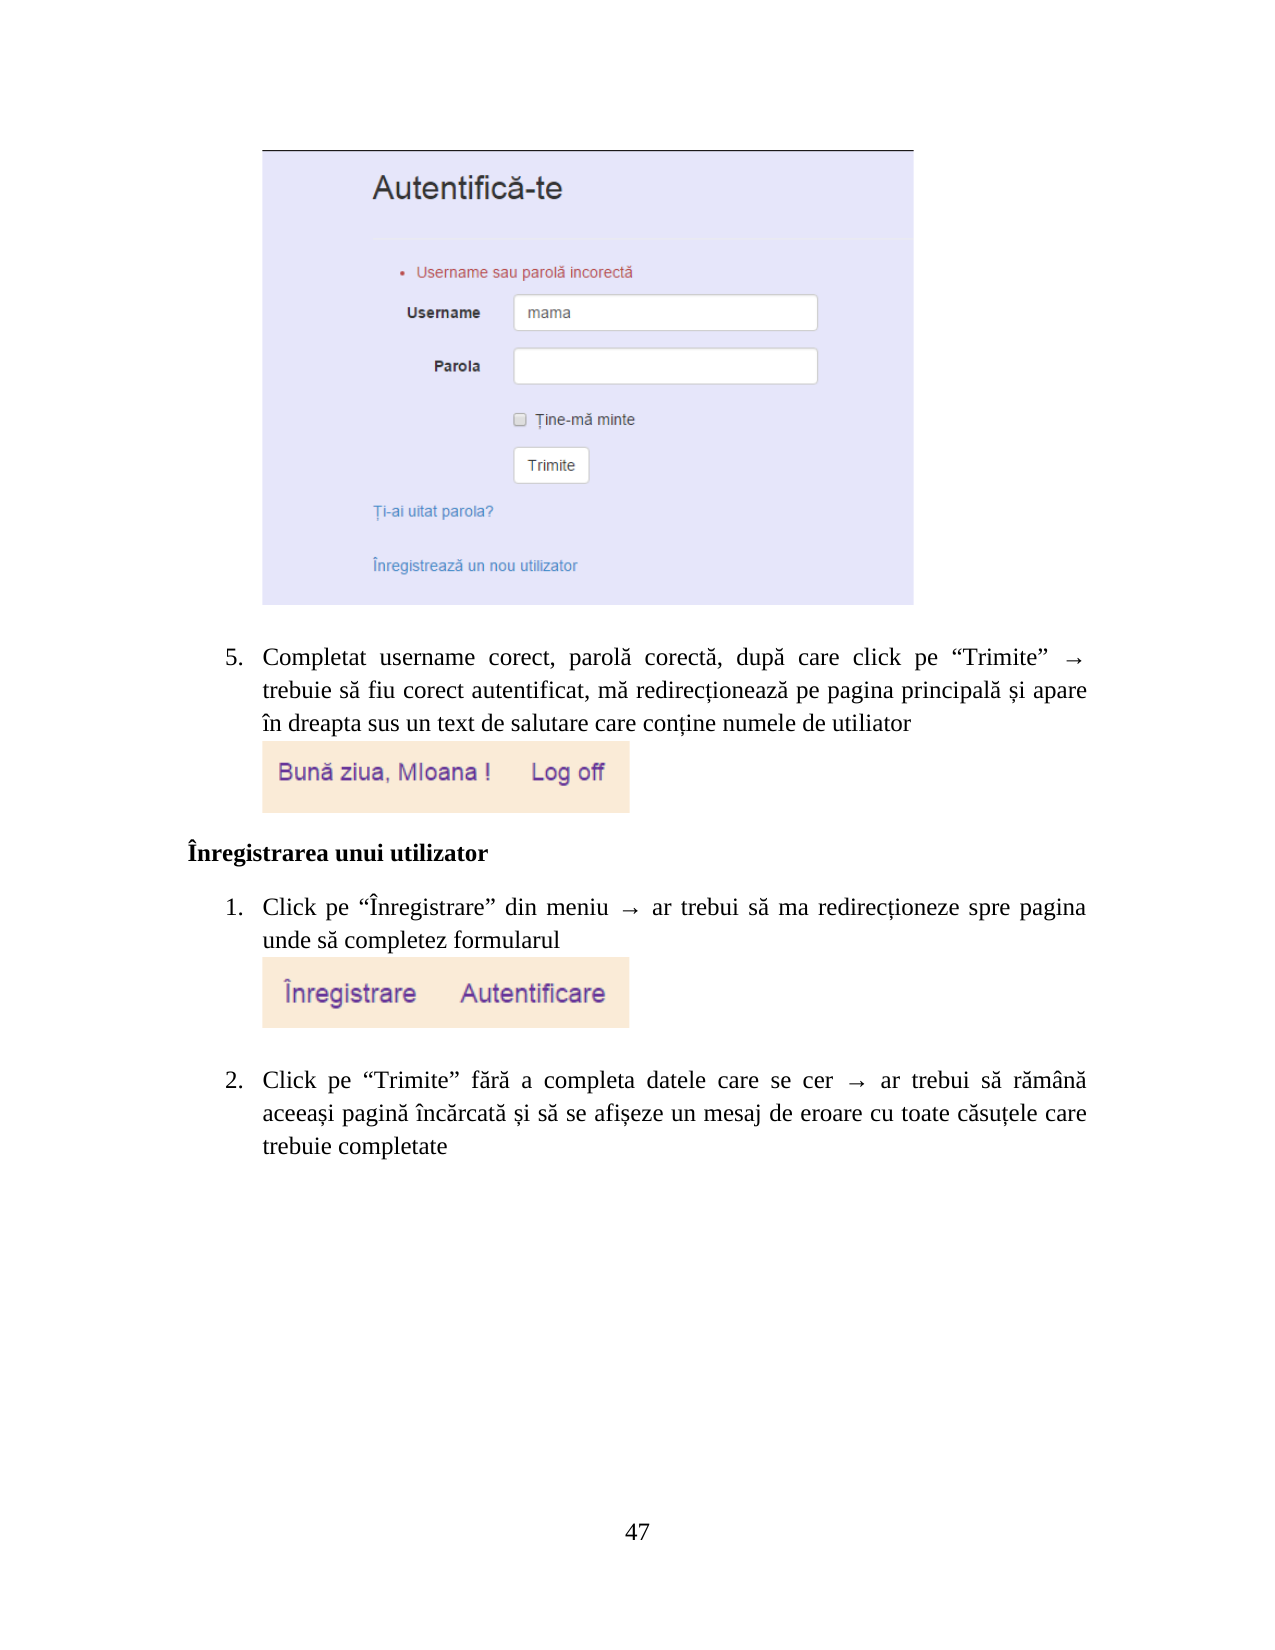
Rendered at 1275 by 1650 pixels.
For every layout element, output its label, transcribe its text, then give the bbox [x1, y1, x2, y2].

list Click pe “Înregistrare” din meniu → ar trebui să ma redirecționeze spre pagina unde să completez formularul [225, 892, 1088, 954]
list Completat username corect, parolă corectă, după care click pe “Trimite” → trebuie să fiu corect autentificat, mă redirecționează pe pagina principală și apare în dreapta sus un text de salutare care conține numele de utiliator [225, 642, 1088, 737]
text Înregistrarea unui utilizator [187, 838, 1088, 867]
picture [262, 150, 914, 605]
picture [262, 957, 630, 1028]
list Click pe “Trimite” fără a completa datele care se cer → ar trebui să rămână aceeași pagină încărcată și să se afișeze un mesaj de eroare cu toate căsuțele care trebuie completate [225, 1065, 1088, 1160]
picture [262, 741, 630, 813]
